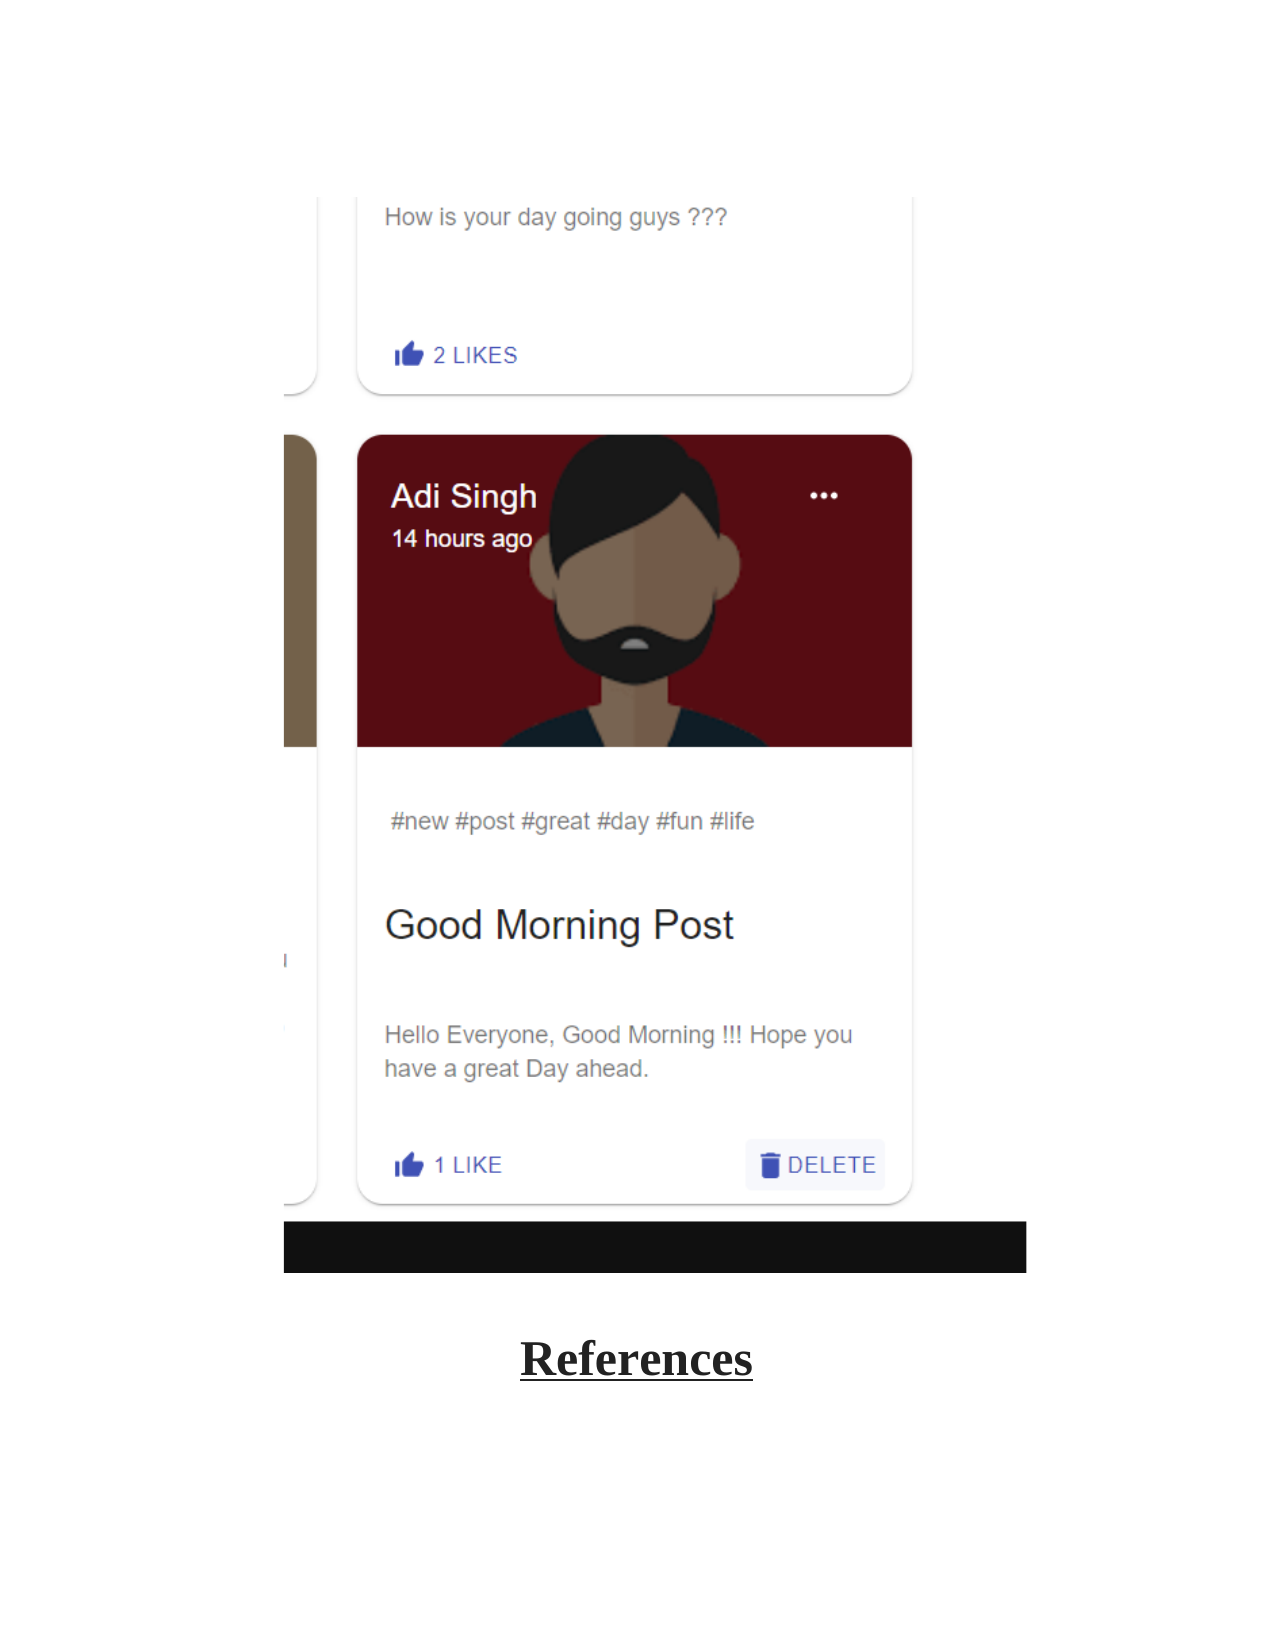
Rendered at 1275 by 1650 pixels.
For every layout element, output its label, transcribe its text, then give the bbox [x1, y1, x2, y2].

text References [148, 1329, 1125, 1386]
picture [283, 197, 1027, 1273]
